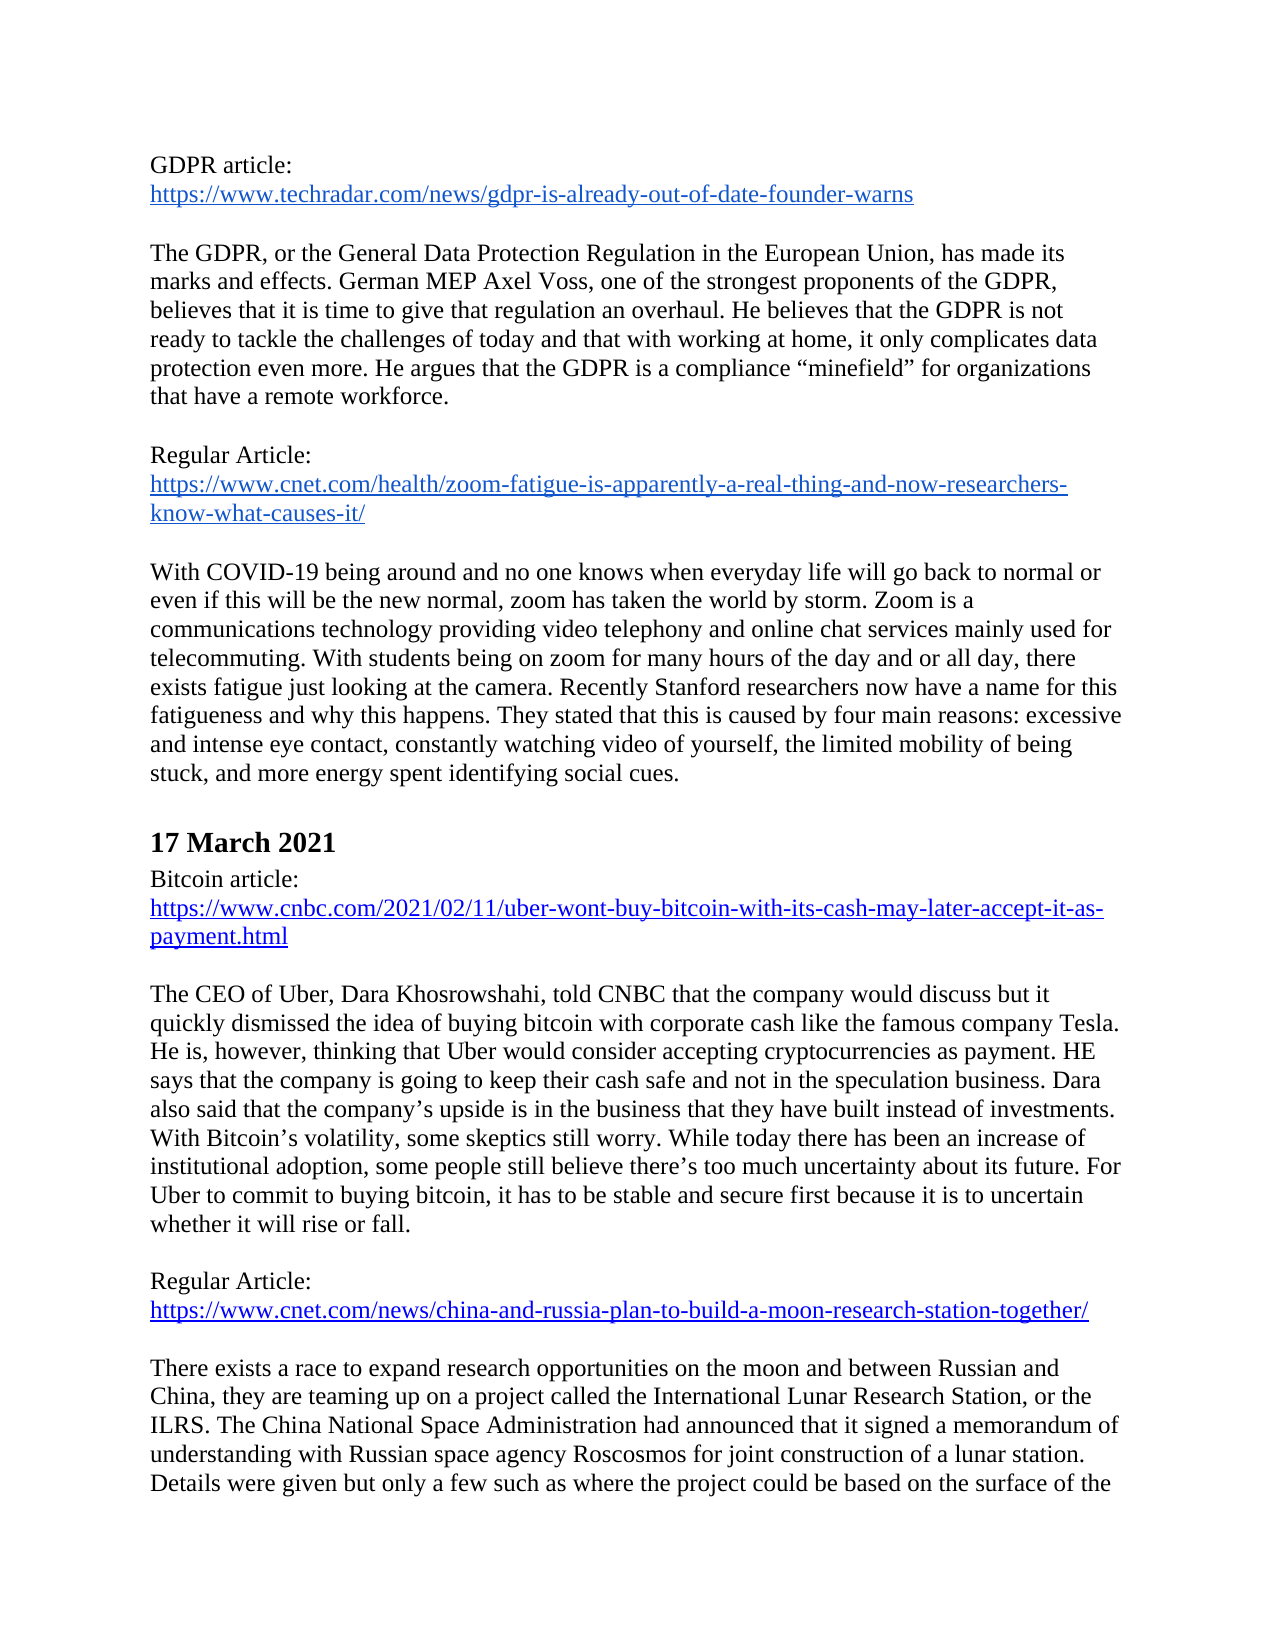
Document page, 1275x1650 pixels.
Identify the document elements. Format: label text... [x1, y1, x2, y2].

text The CEO of Uber, Dara Khosrowshahi, told CNBC that the company would discuss but it quickly dismissed the idea of buying bitcoin with corporate cash like the famous company Tesla. He is, however, thinking that Uber would consider accepting cryptocurrencies as payment. HE says that the company is going to keep their cash safe and not in the speculation business. Dara also said that the company’s upside is in the business that they have built instead of investments. With Bitcoin’s volatility, some skeptics still worry. While today there has been an increase of institutional adoption, some people still believe there’s too much uncertainty about its future. For Uber to commit to buying bitcoin, it has to be stable and secure first because it is to uncertain whether it will rise or fall. [150, 979, 1125, 1238]
text https://www.cnet.com/news/china-and-russia-plan-to-build-a-moon-research-station-together/ [150, 1295, 1125, 1324]
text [150, 1353, 1125, 1496]
text Regular Article: [150, 1266, 1125, 1295]
text https://www.techradar.com/news/gdpr-is-already-out-of-date-founder-warns [150, 179, 1125, 207]
text With COVID-19 being around and no one knows when everyday life will go back to normal or even if this will be the new normal, zoom has taken the world by storm. Zoom is a communications technology providing video telephony and online chat services mainly used for telecommuting. With students being on zoom for many hours of the day and or all day, there exists fatigue just looking at the camera. Recently Stanford researchers now have a name for this fatigueness and why this happens. They stated that this is caused by four main reasons: excessive and intense eye contact, constantly watching video of yourself, the limited mobility of being stuck, and more energy spent identifying social cues. [150, 557, 1125, 787]
text 17 March 2021 [150, 825, 1125, 859]
text GDPR article: [150, 150, 1125, 179]
text Regular Article: [150, 440, 1125, 469]
text https://www.cnet.com/health/zoom-fatigue-is-apparently-a-real-thing-and-now-researchers-know-what-causes-it/ [150, 469, 1125, 527]
text https://www.cnbc.com/2021/02/11/uber-wont-buy-bitcoin-with-its-cash-may-later-accept-it-as-payment.html [150, 893, 1125, 950]
text Bitcoin article: [150, 864, 1125, 893]
text The GDPR, or the General Data Protection Regulation in the European Union, has made its marks and effects. German MEP Axel Voss, one of the strongest proponents of the GDPR, believes that it is time to give that regulation an overhaul. He believes that the GDPR is not ready to tackle the challenges of today and that with working at home, it only complicates data protection even more. He argues that the GDPR is a compliance “minefield” for organizations that have a remote workforce. [150, 238, 1125, 410]
